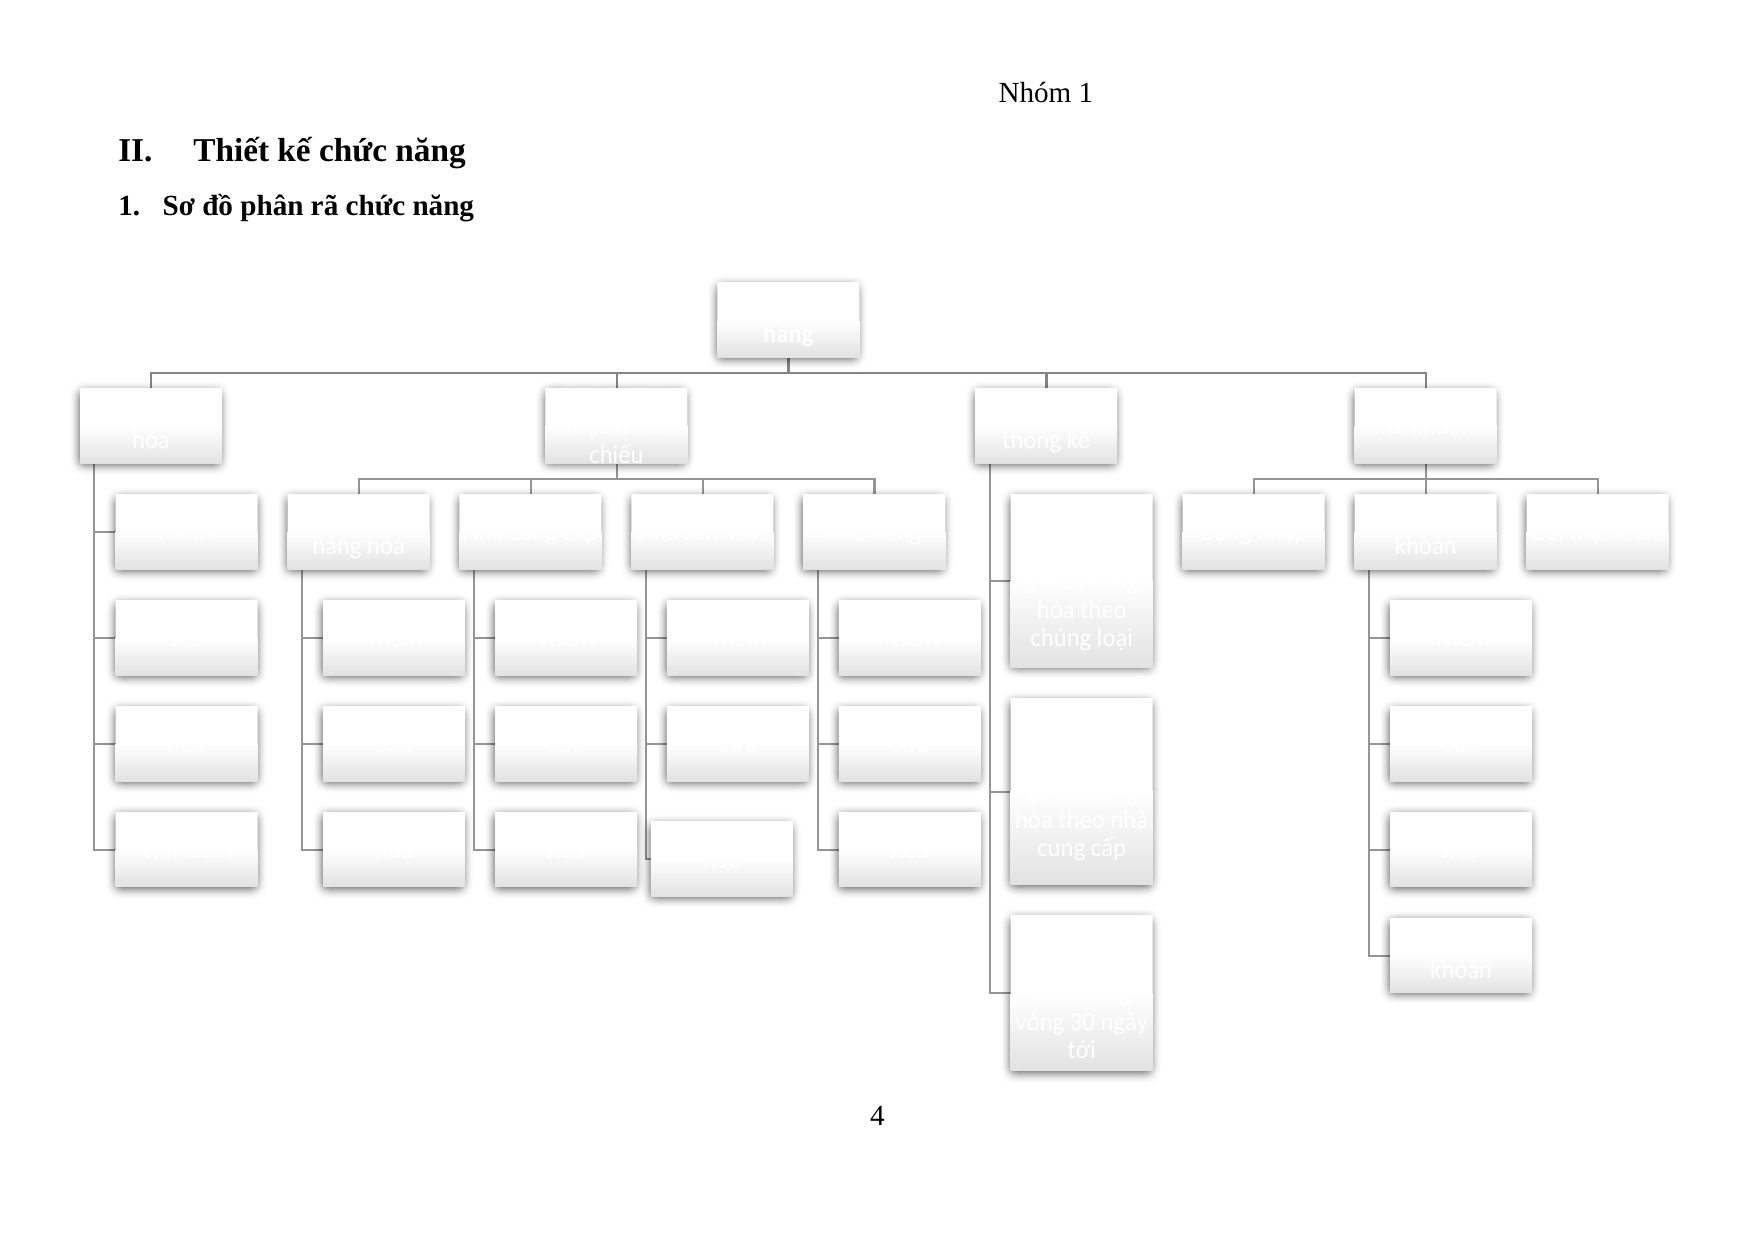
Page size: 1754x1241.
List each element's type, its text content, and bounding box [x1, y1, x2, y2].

list Sơ đồ phân rã chức năng [118, 188, 1636, 222]
list Thiết kế chức năng [118, 131, 1636, 169]
